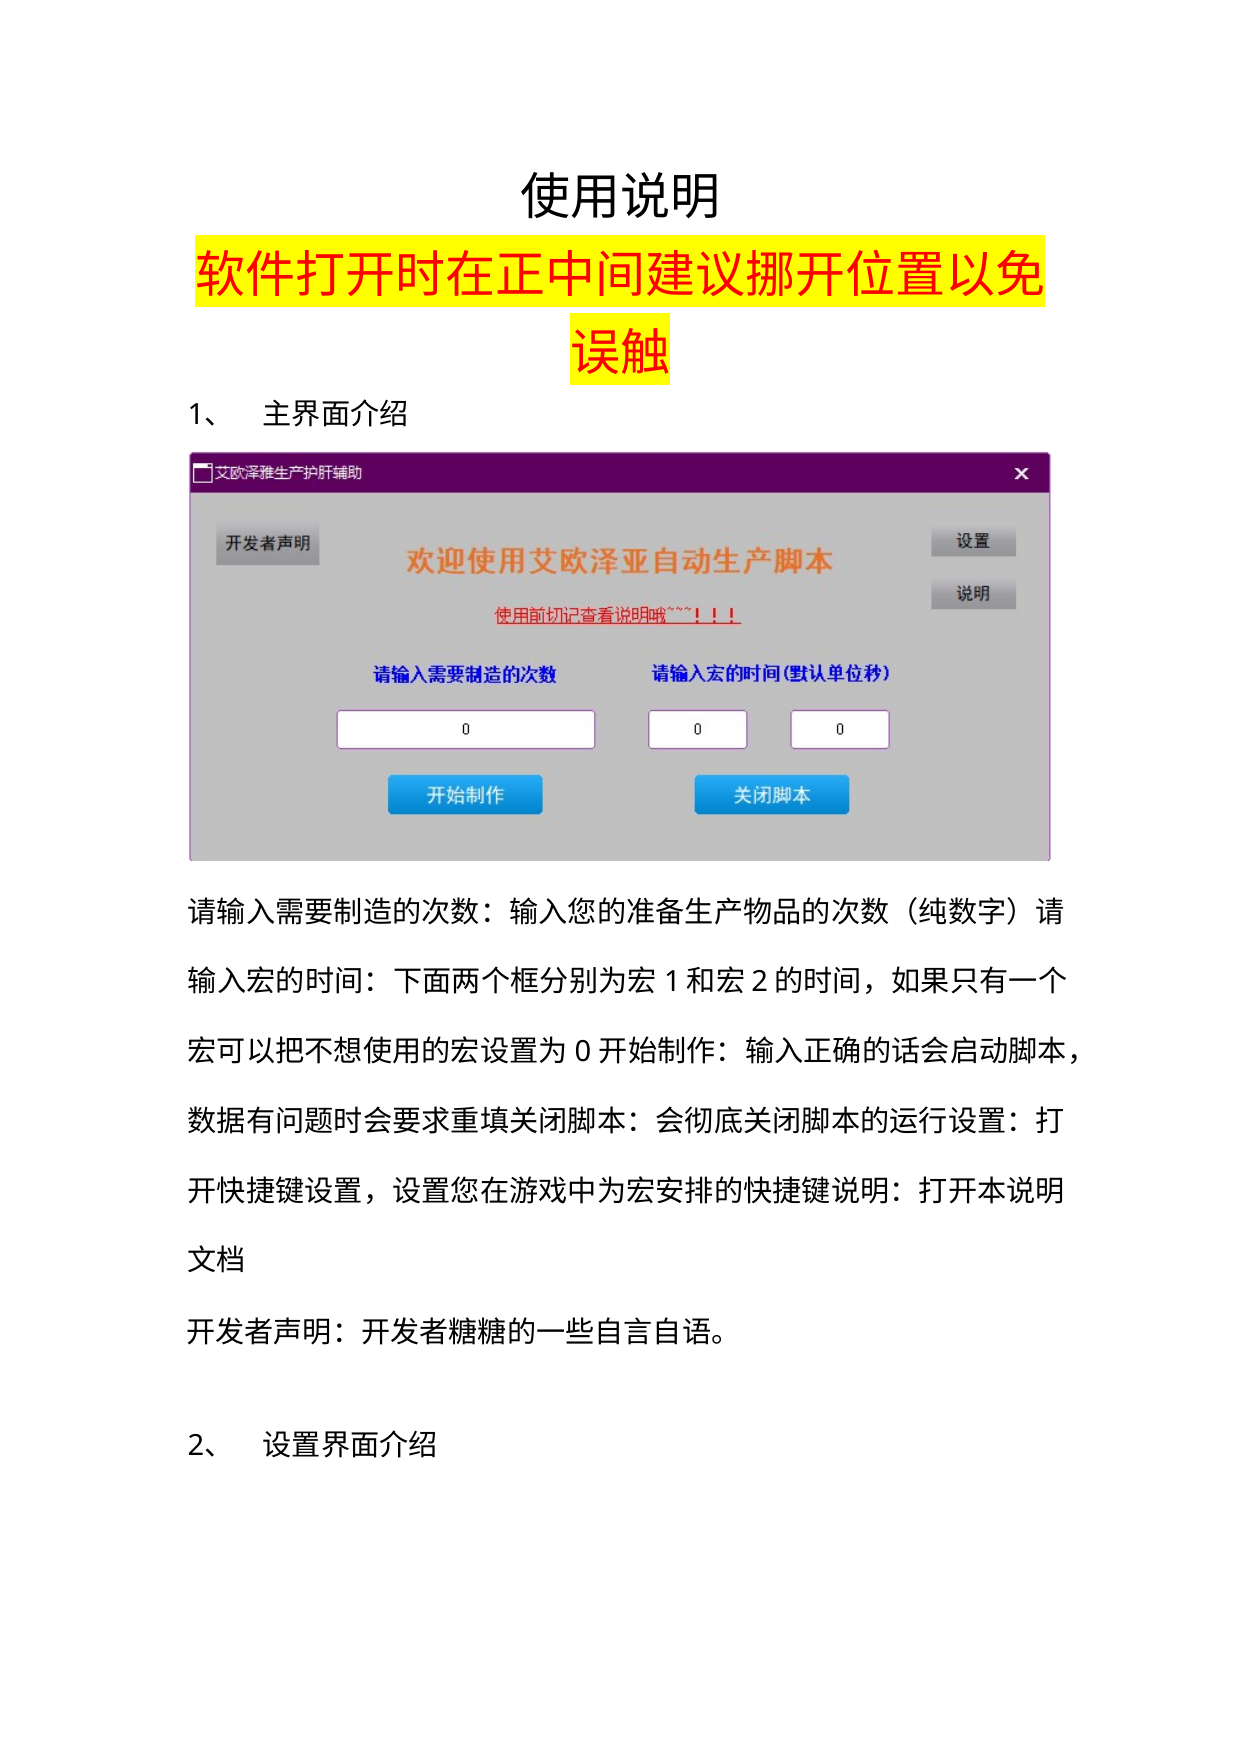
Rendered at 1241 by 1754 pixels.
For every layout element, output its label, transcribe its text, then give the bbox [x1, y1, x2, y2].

text 使用说明 [187, 157, 1053, 229]
picture [187, 451, 1053, 861]
text 软件打开时在正中间建议挪开位置以免误触 [187, 235, 1053, 385]
list 主界面介绍 [187, 391, 1068, 433]
text 开发者声明：开发者糖糖的一些自言自语。 [186, 1309, 1068, 1351]
list 设置界面介绍 [187, 1421, 1068, 1463]
